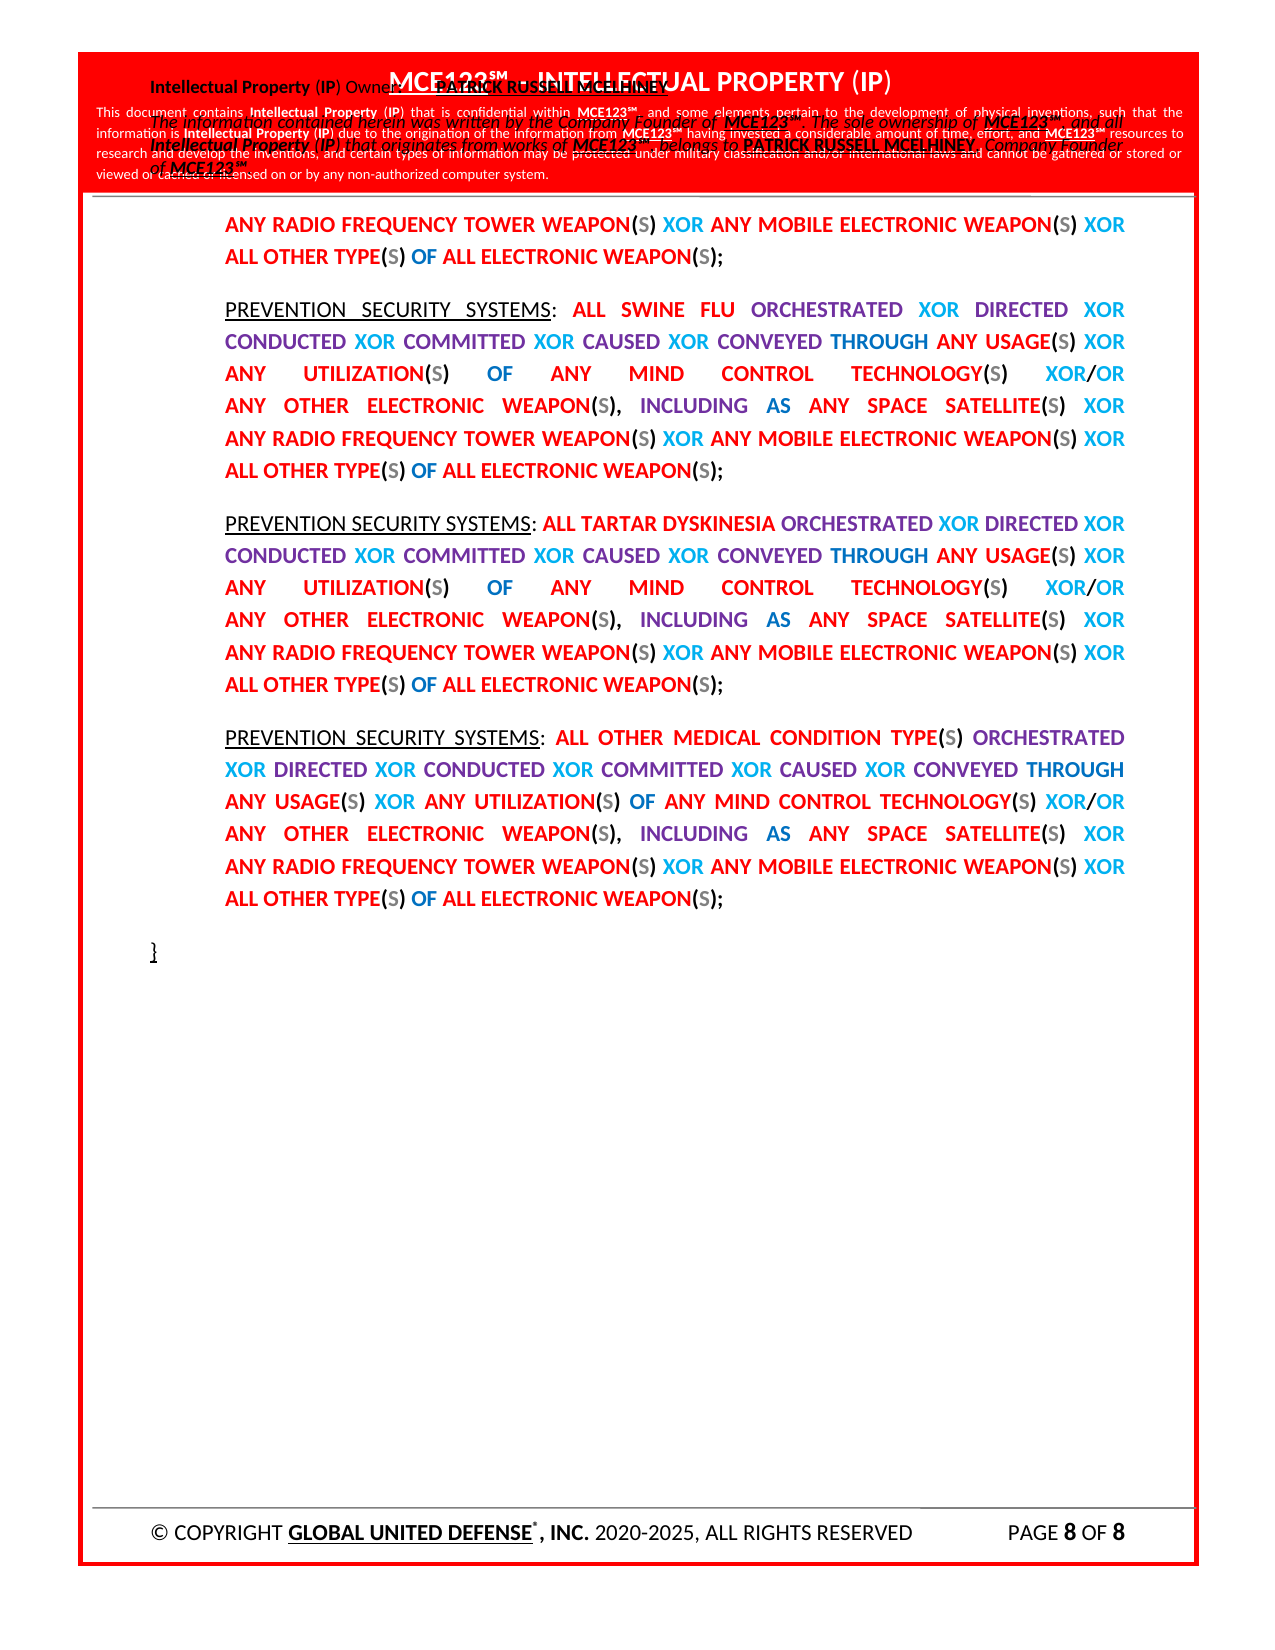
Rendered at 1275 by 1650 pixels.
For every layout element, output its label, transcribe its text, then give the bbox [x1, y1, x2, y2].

text PREVENTION SECURITY SYSTEMS: ALL SWINE FLU ORCHESTRATED XOR DIRECTED XOR CONDUCTED XOR COMMITTED XOR CAUSED XOR CONVEYED THROUGH ANY USAGE(S) XOR ANY UTILIZATION(S) OF ANY MIND CONTROL TECHNOLOGY(S) XOR/OR ANY OTHER ELECTRONIC WEAPON(S), INCLUDING AS ANY SPACE SATELLITE(S) XOR ANY RADIO FREQUENCY TOWER WEAPON(S) XOR ANY MOBILE ELECTRONIC WEAPON(S) XOR ALL OTHER TYPE(S) OF ALL ELECTRONIC WEAPON(S); [225, 295, 1125, 484]
text PREVENTION SECURITY SYSTEMS: ALL OTHER MEDICAL CONDITION TYPE(S) ORCHESTRATED XOR DIRECTED XOR CONDUCTED XOR COMMITTED XOR CAUSED XOR CONVEYED THROUGH ANY USAGE(S) XOR ANY UTILIZATION(S) OF ANY MIND CONTROL TECHNOLOGY(S) XOR/OR ANY OTHER ELECTRONIC WEAPON(S), INCLUDING AS ANY SPACE SATELLITE(S) XOR ANY RADIO FREQUENCY TOWER WEAPON(S) XOR ANY MOBILE ELECTRONIC WEAPON(S) XOR ALL OTHER TYPE(S) OF ALL ELECTRONIC WEAPON(S); [225, 723, 1125, 912]
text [225, 210, 1125, 270]
text PREVENTION SECURITY SYSTEMS: ALL TARTAR DYSKINESIA ORCHESTRATED XOR DIRECTED XOR CONDUCTED XOR COMMITTED XOR CAUSED XOR CONVEYED THROUGH ANY USAGE(S) XOR ANY UTILIZATION(S) OF ANY MIND CONTROL TECHNOLOGY(S) XOR/OR ANY OTHER ELECTRONIC WEAPON(S), INCLUDING AS ANY SPACE SATELLITE(S) XOR ANY RADIO FREQUENCY TOWER WEAPON(S) XOR ANY MOBILE ELECTRONIC WEAPON(S) XOR ALL OTHER TYPE(S) OF ALL ELECTRONIC WEAPON(S); [225, 509, 1125, 698]
text } [150, 937, 1125, 965]
